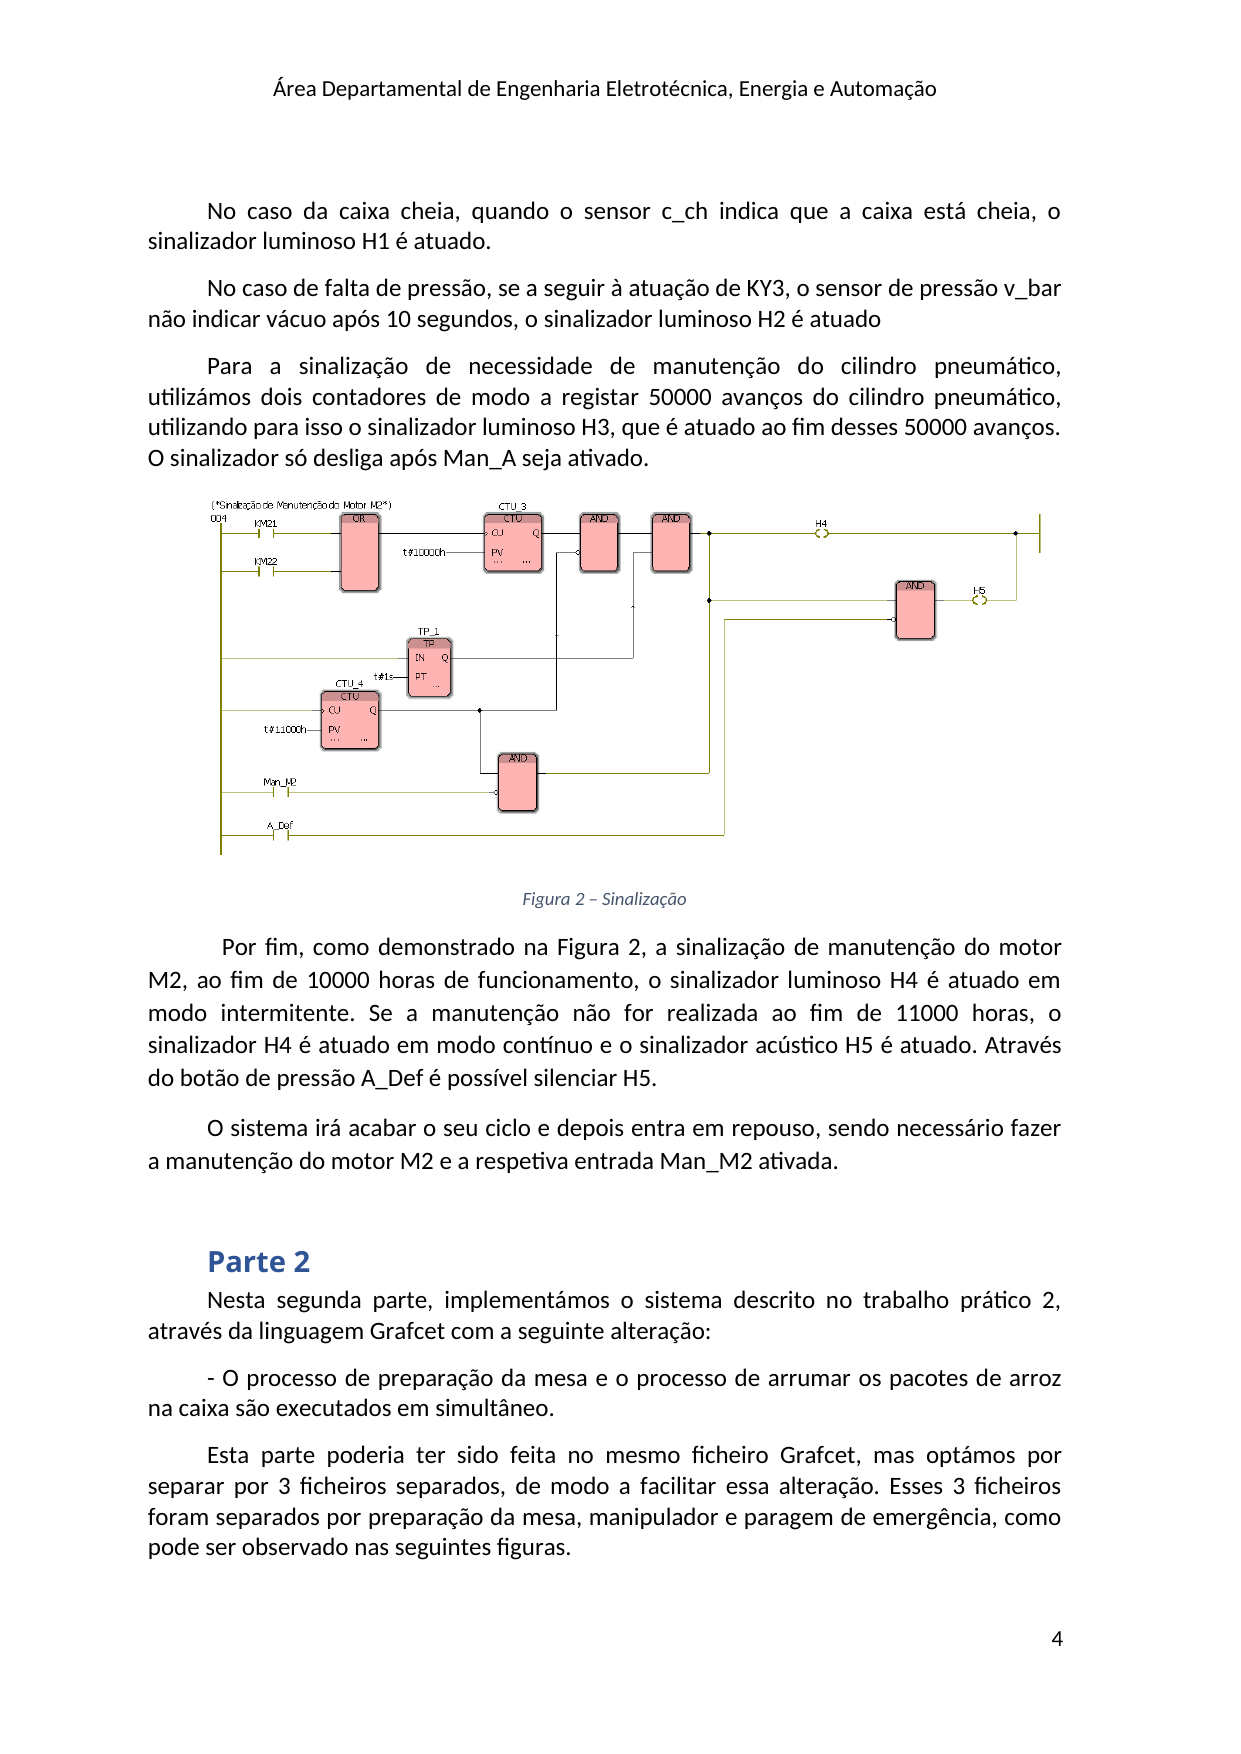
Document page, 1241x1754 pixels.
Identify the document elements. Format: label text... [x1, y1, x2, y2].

text Para a sinalização de necessidade de manutenção do cilindro pneumático, utilizámos dois contadores de modo a registar 50000 avanços do cilindro pneumático, utilizando para isso o sinalizador luminoso H3, que é atuado ao fim desses 50000 avanços. O sinalizador só desliga após Man_A seja ativado. [148, 350, 1063, 472]
text Nesta segunda parte, implementámos o sistema descrito no trabalho prático 2, através da linguagem Grafcet com a seguinte alteração: [148, 1284, 1063, 1345]
text Por fim, como demonstrado na Figura 2, a sinalização de manutenção do motor M2, ao fim de 10000 horas de funcionamento, o sinalizador luminoso H4 é atuado em modo intermitente. Se a manutenção não for realizada ao fim de 11000 horas, o sinalizador H4 é atuado em modo contínuo e o sinalizador acústico H5 é atuado. Através do botão de pressão A_Def é possível silenciar H5. [148, 931, 1063, 1093]
text No caso de falta de pressão, se a seguir à atuação de KY3, o sensor de pressão v_bar não indicar vácuo após 10 segundos, o sinalizador luminoso H2 é atuado [148, 272, 1063, 333]
text No caso da caixa cheia, quando o sensor c_ch indica que a caixa está cheia, o sinalizador luminoso H1 é atuado. [148, 195, 1063, 256]
picture [206, 488, 1063, 871]
text O sistema irá acabar o seu ciclo e depois entra em repouso, sendo necessário fazer a manutenção do motor M2 e a respetiva entrada Man_M2 ativada. [148, 1112, 1063, 1176]
subtitle Parte 2 [148, 1241, 1063, 1281]
text Esta parte poderia ter sido feita no mesmo ficheiro Grafcet, mas optámos por separar por 3 ficheiros separados, de modo a facilitar essa alteração. Esses 3 ficheiros foram separados por preparação da mesa, manipulador e paragem de emergência, como pode ser observado nas seguintes figuras. [148, 1440, 1063, 1562]
text - O processo de preparação da mesa e o processo de arrumar os pacotes de arroz na caixa são executados em simultâneo. [148, 1362, 1063, 1423]
